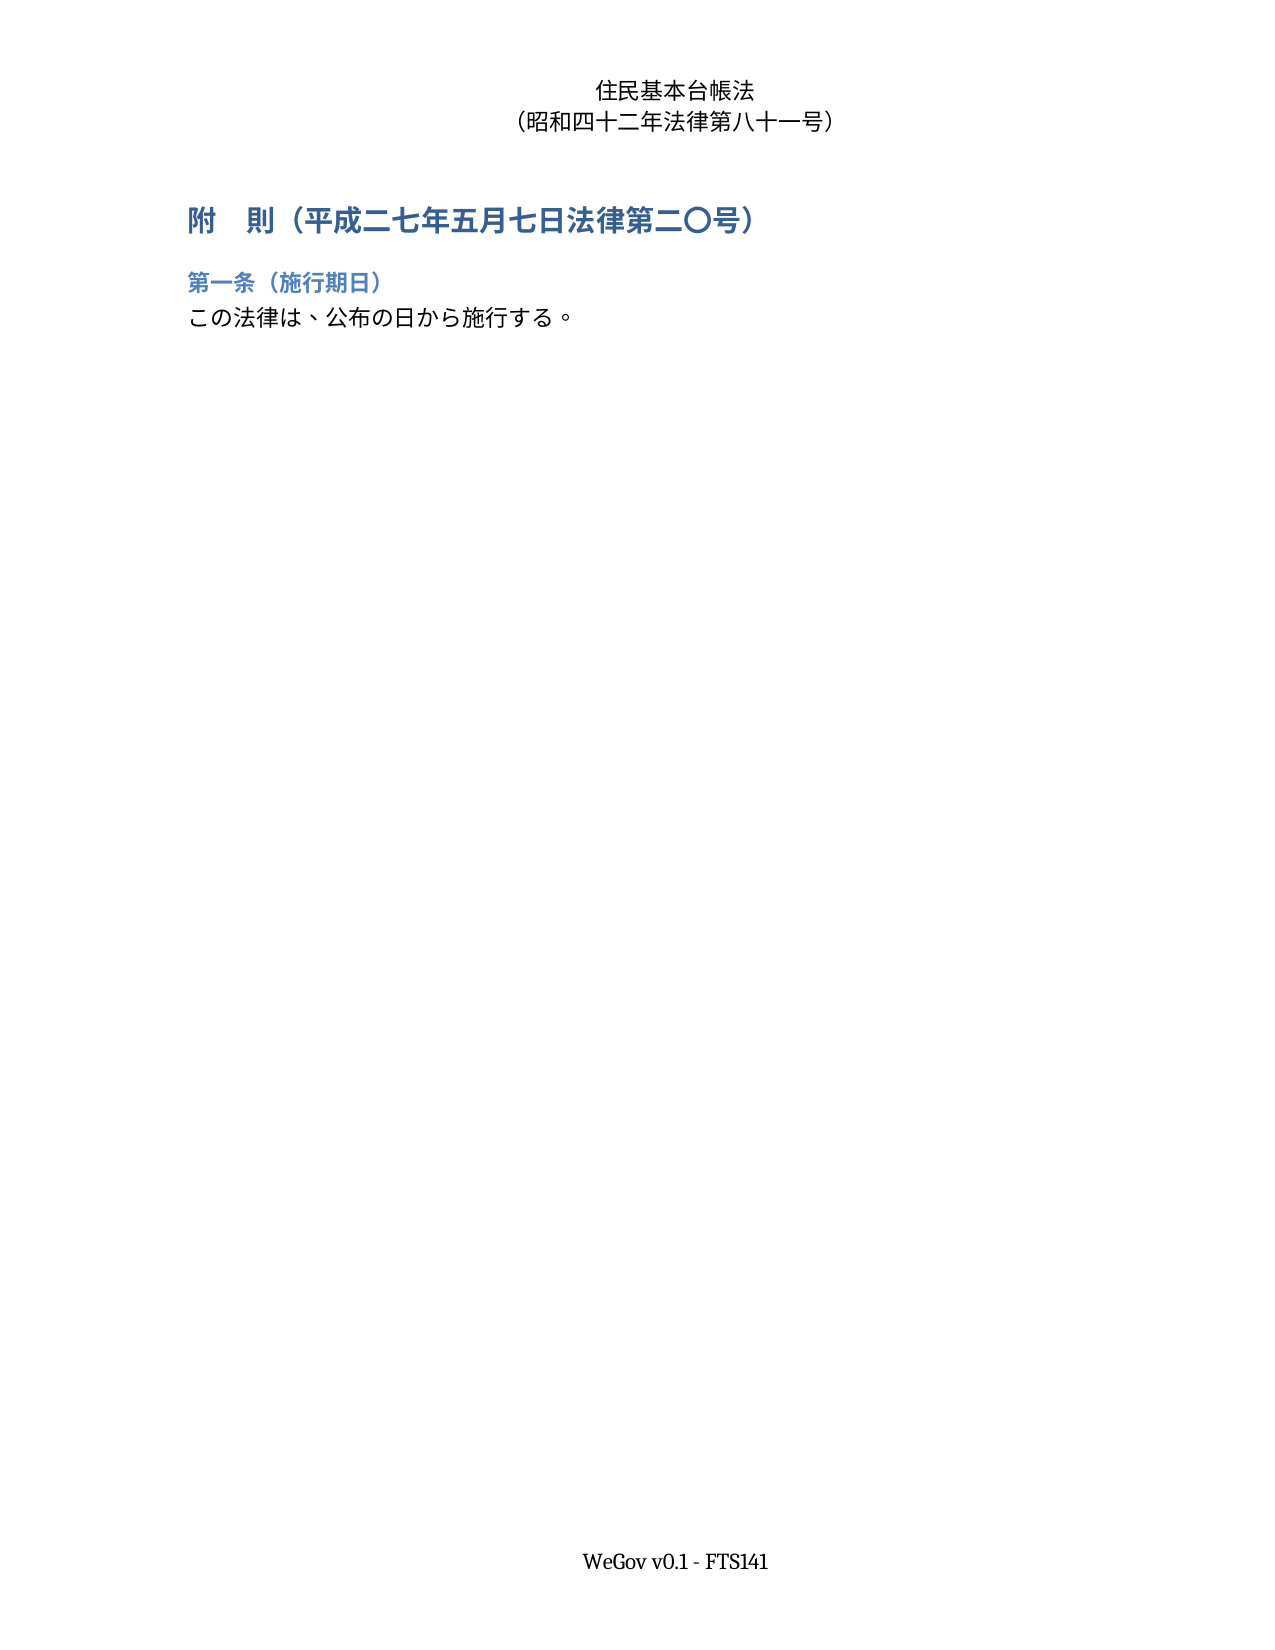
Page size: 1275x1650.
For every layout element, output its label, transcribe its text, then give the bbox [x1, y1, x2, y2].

subtitle 附 則（平成二七年五月七日法律第二〇号） [187, 200, 1087, 240]
text この法律は、公布の日から施行する。 [187, 302, 1087, 334]
subtitle 第一条（施行期日） [187, 266, 1087, 298]
